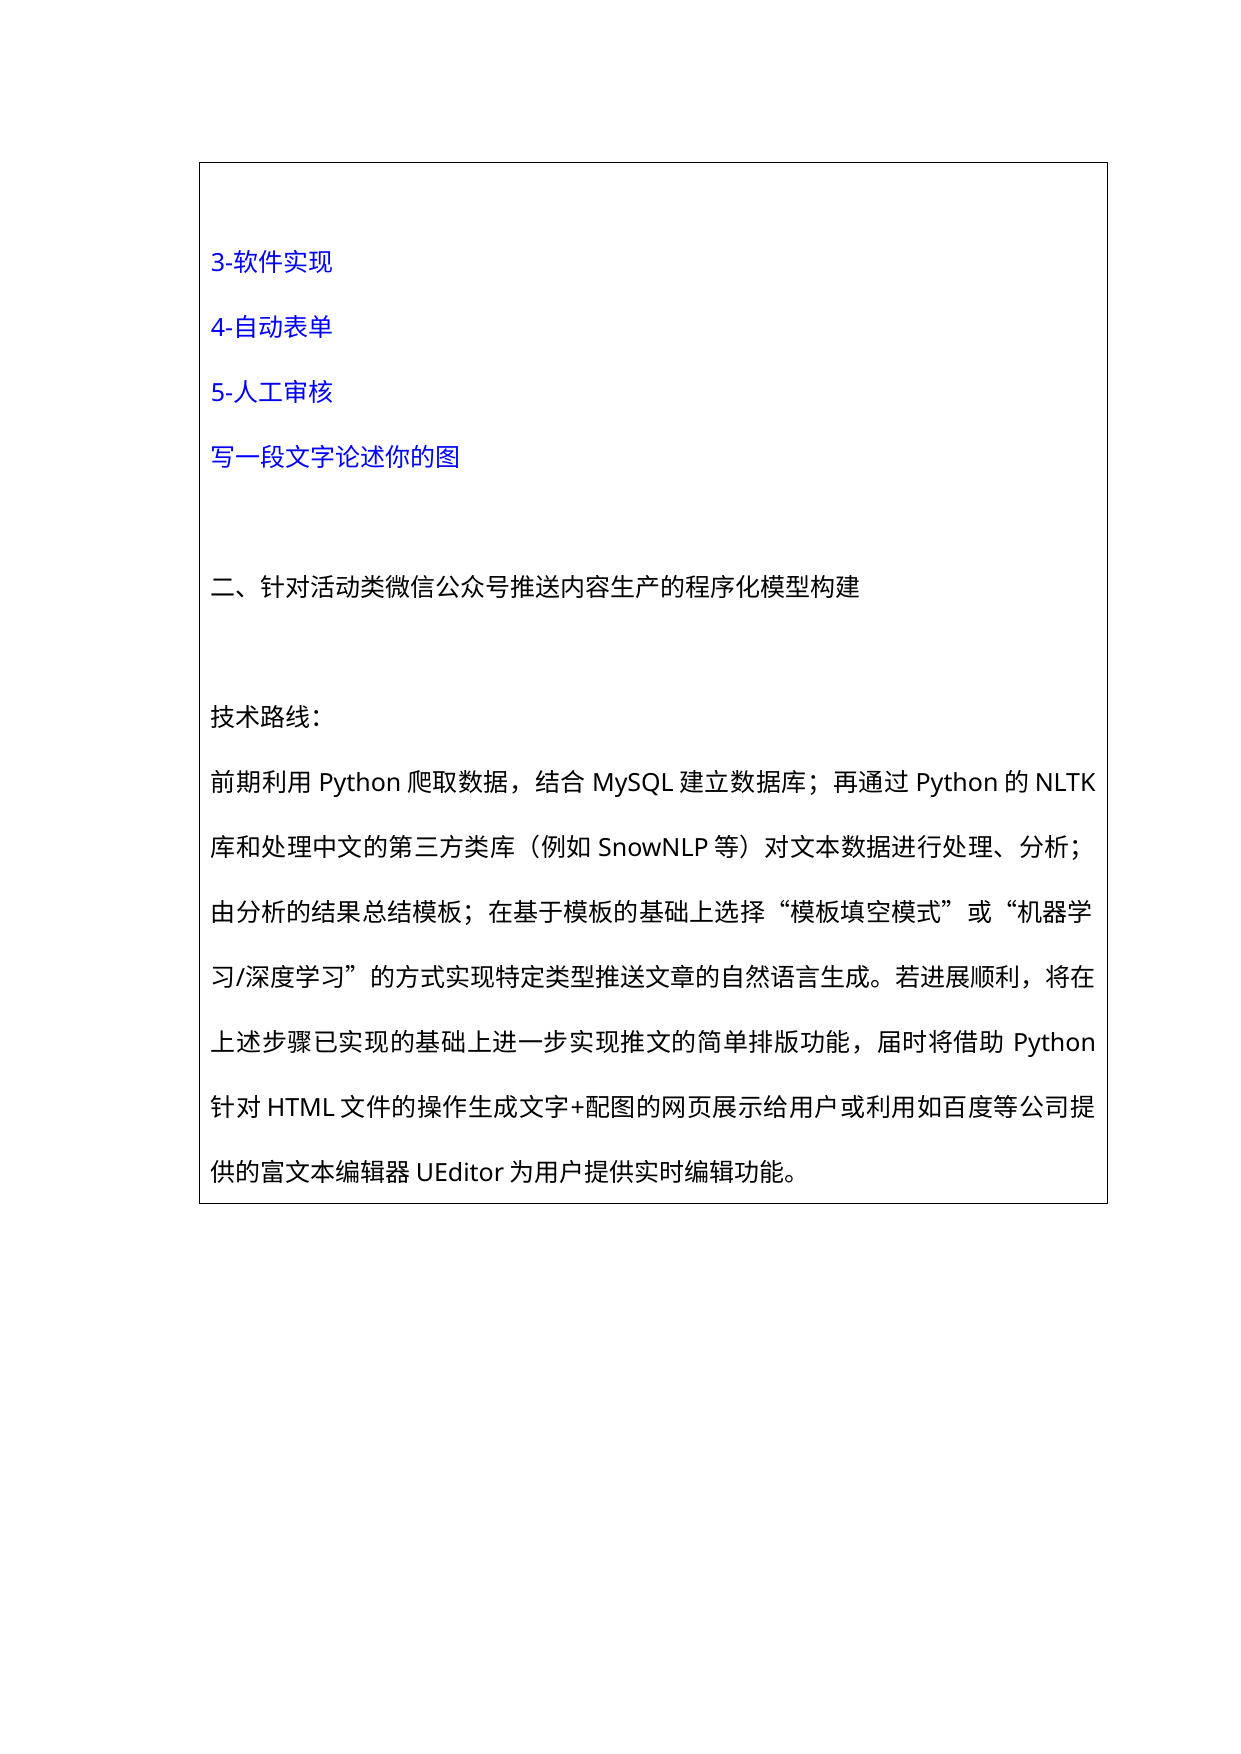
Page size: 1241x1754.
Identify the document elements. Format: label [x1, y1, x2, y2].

table_header [200, 163, 1107, 1203]
